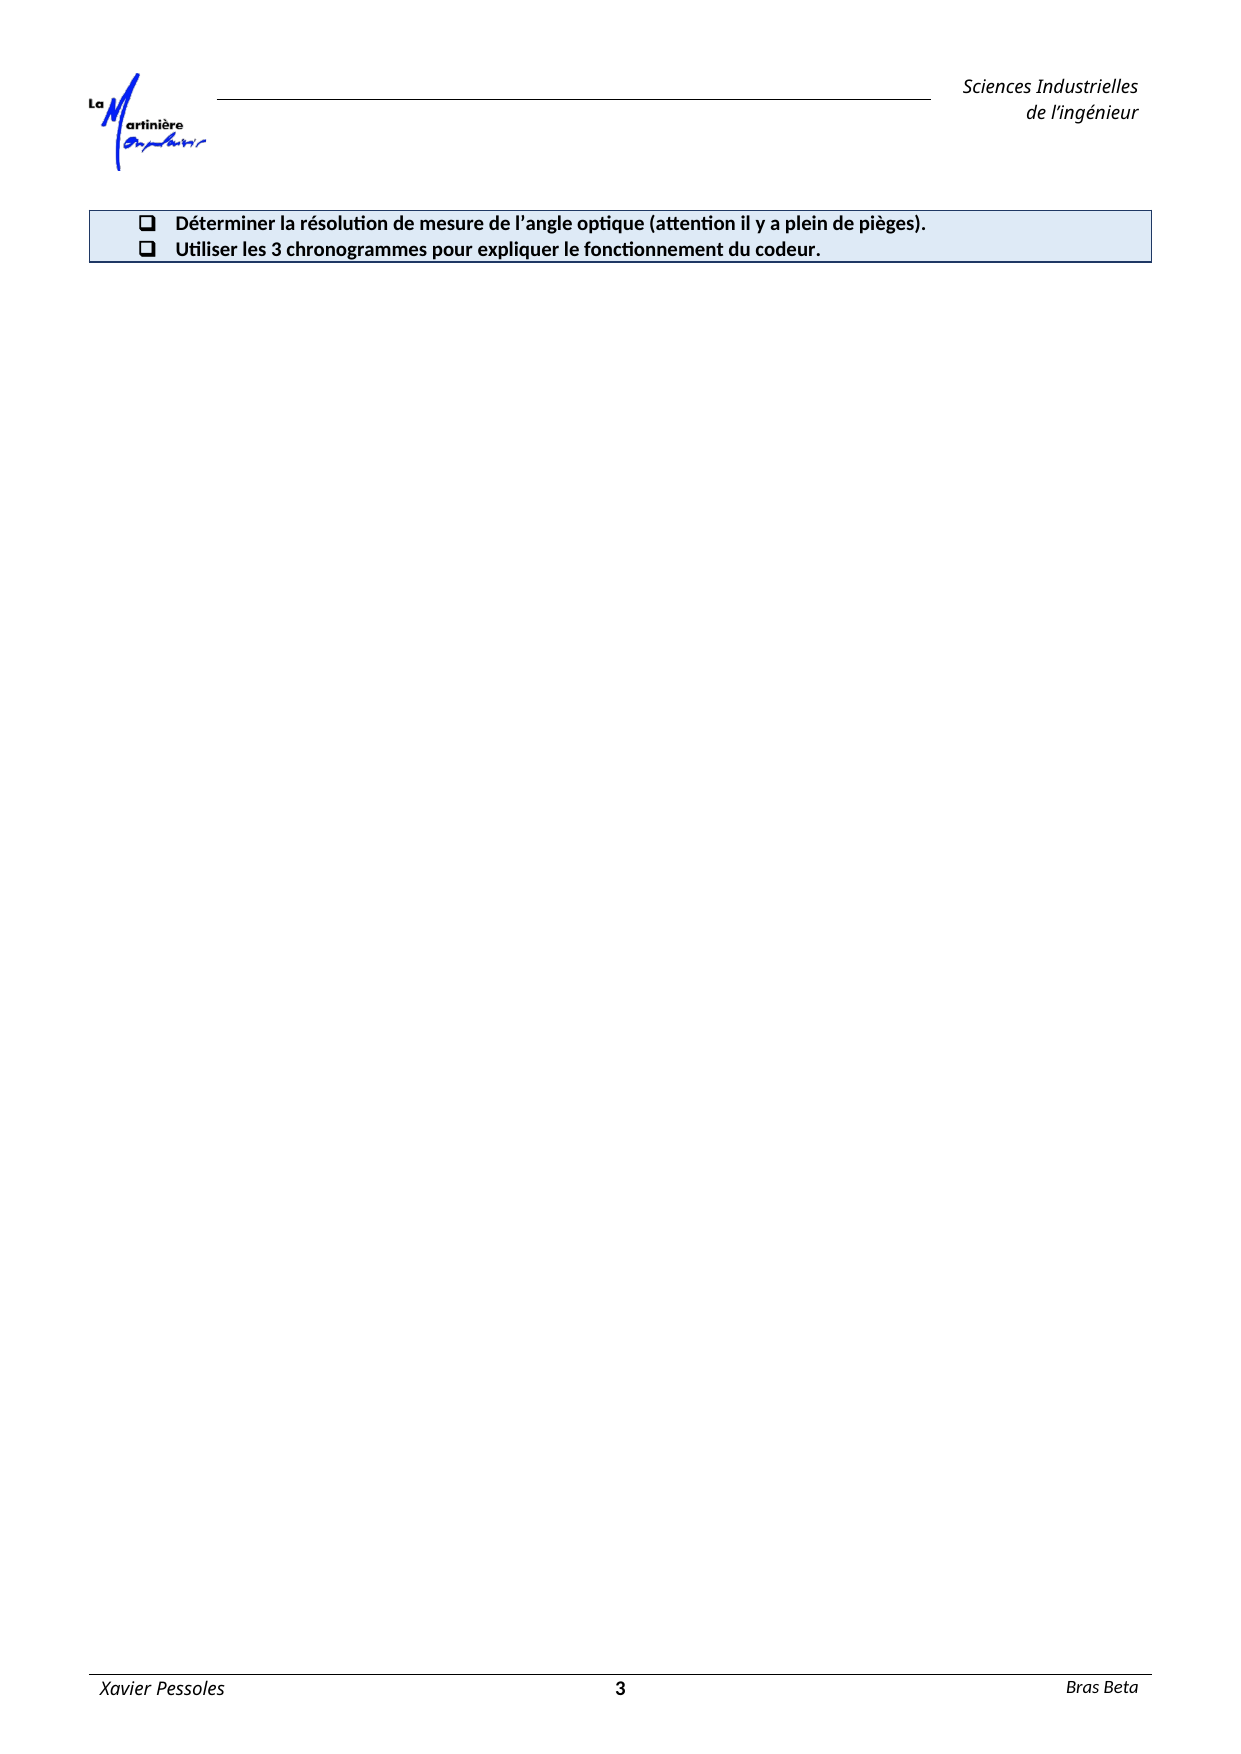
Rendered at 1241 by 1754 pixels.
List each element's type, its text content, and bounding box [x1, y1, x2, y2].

picture [88, 73, 207, 171]
table_header Déterminer la résolution de mesure de l’angle optique (attention il y a plein de pièges). Utiliser les 3 chronogrammes pour expliquer le fonctionnement du codeur. [90, 211, 1151, 261]
